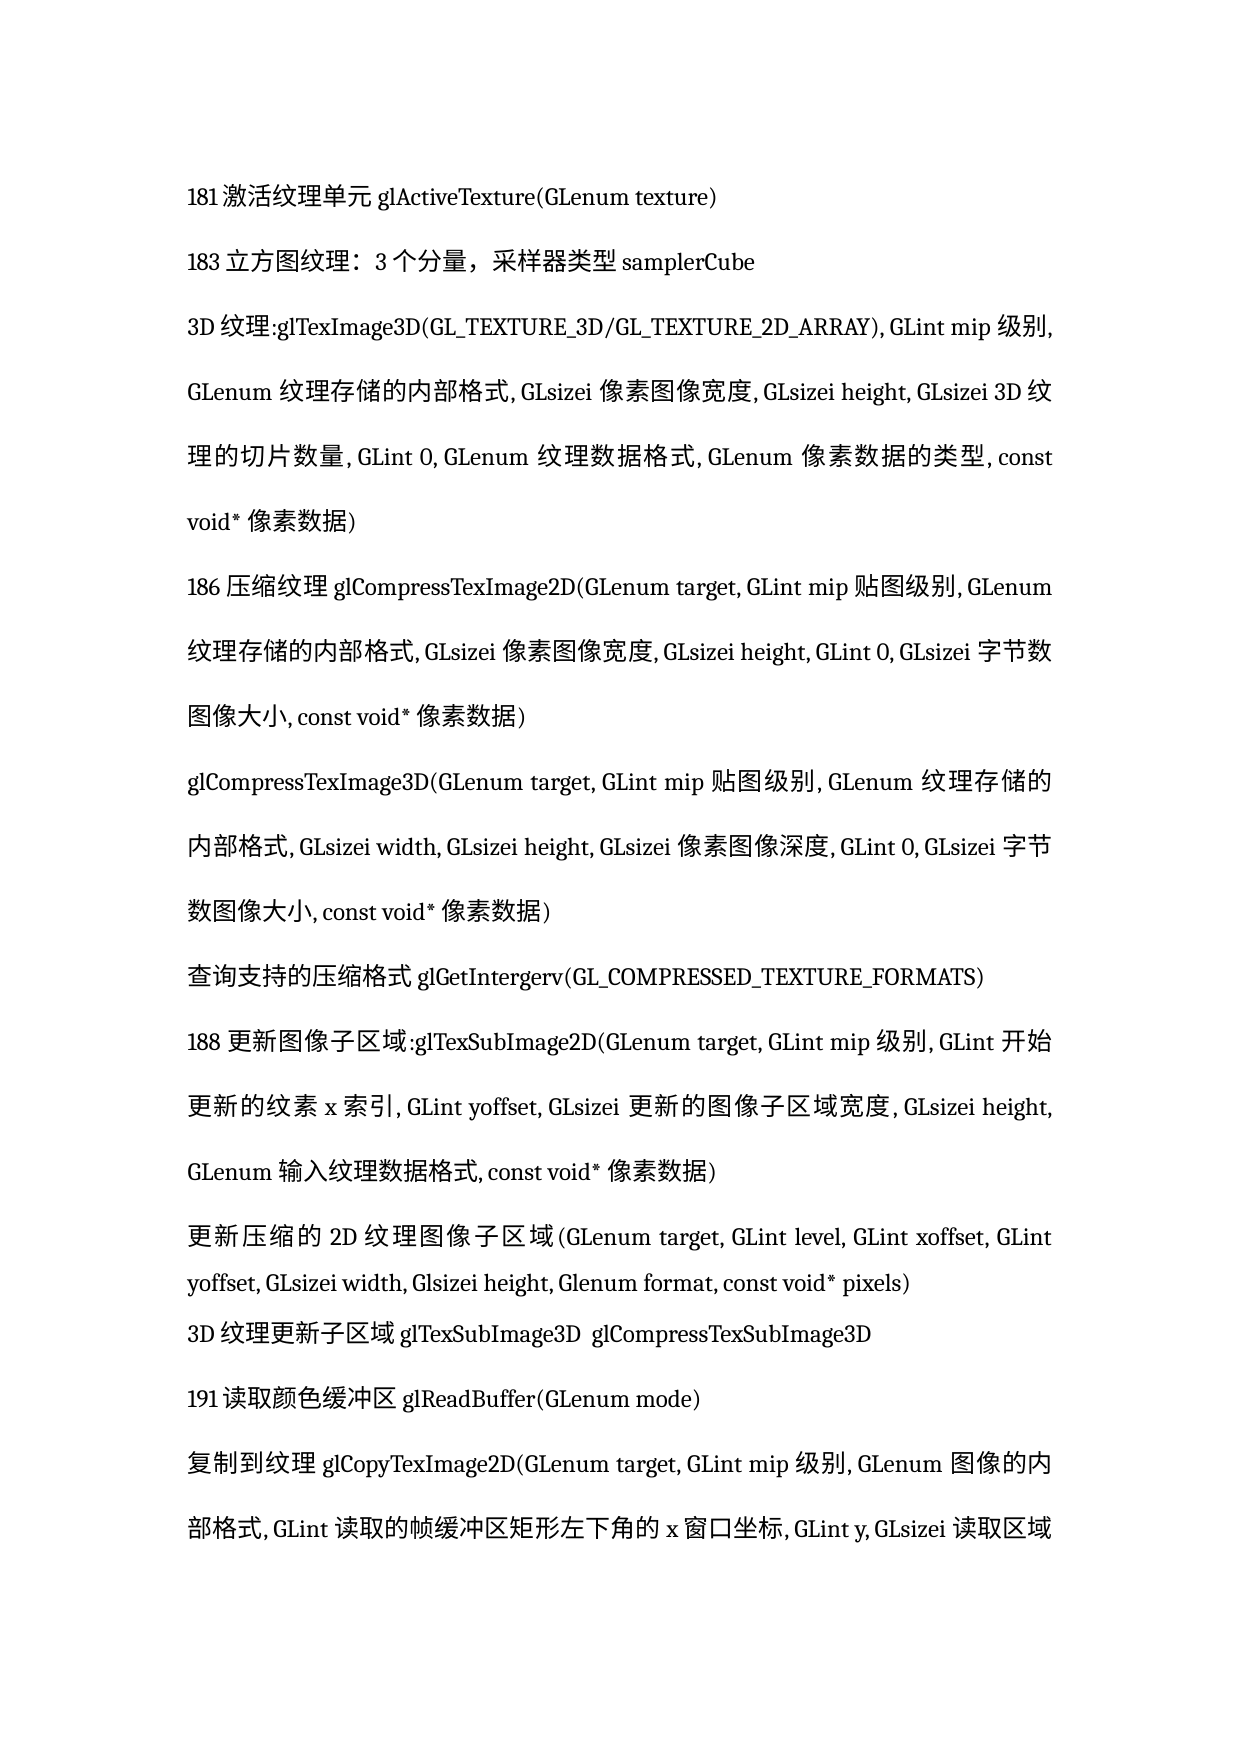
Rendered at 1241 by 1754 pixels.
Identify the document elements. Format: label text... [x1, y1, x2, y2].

text 183立方图纹理：3个分量，采样器类型samplerCube [187, 227, 1053, 292]
text 181激活纹理单元glActiveTexture(GLenum texture) [187, 162, 1053, 227]
text 更新压缩的2D纹理图像子区域(GLenum target, GLint level, GLint xoffset, GLint yoffset, GLsizei width, Glsizei height, Glenum format, const void* pixels) [187, 1202, 1053, 1299]
text 186压缩纹理glCompressTexImage2D(GLenum target, GLint mip贴图级别, GLenum 纹理存储的内部格式, GLsizei 像素图像宽度, GLsizei height, GLint 0, GLsizei 字节数图像大小, const void* 像素数据) [187, 552, 1053, 747]
text glCompressTexImage3D(GLenum target, GLint mip贴图级别, GLenum 纹理存储的内部格式, GLsizei width, GLsizei height, GLsizei 像素图像深度, GLint 0, GLsizei 字节数图像大小, const void* 像素数据) [187, 747, 1053, 942]
text 191读取颜色缓冲区glReadBuffer(GLenum mode) [187, 1364, 1053, 1429]
text 查询支持的压缩格式glGetIntergerv(GL_COMPRESSED_TEXTURE_FORMATS) [187, 942, 1053, 1007]
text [187, 1429, 1053, 1559]
text 3D纹理:glTexImage3D(GL_TEXTURE_3D/GL_TEXTURE_2D_ARRAY), GLint mip级别, GLenum 纹理存储的内部格式, GLsizei 像素图像宽度, GLsizei height, GLsizei 3D纹理的切片数量, GLint 0, GLenum 纹理数据格式, GLenum 像素数据的类型, const void* 像素数据) [187, 292, 1053, 552]
text 3D纹理更新子区域glTexSubImage3D glCompressTexSubImage3D [187, 1299, 1053, 1364]
text 188更新图像子区域:glTexSubImage2D(GLenum target, GLint mip级别, GLint 开始更新的纹素x索引, GLint yoffset, GLsizei 更新的图像子区域宽度, GLsizei height, GLenum 输入纹理数据格式, const void* 像素数据) [187, 1007, 1053, 1202]
